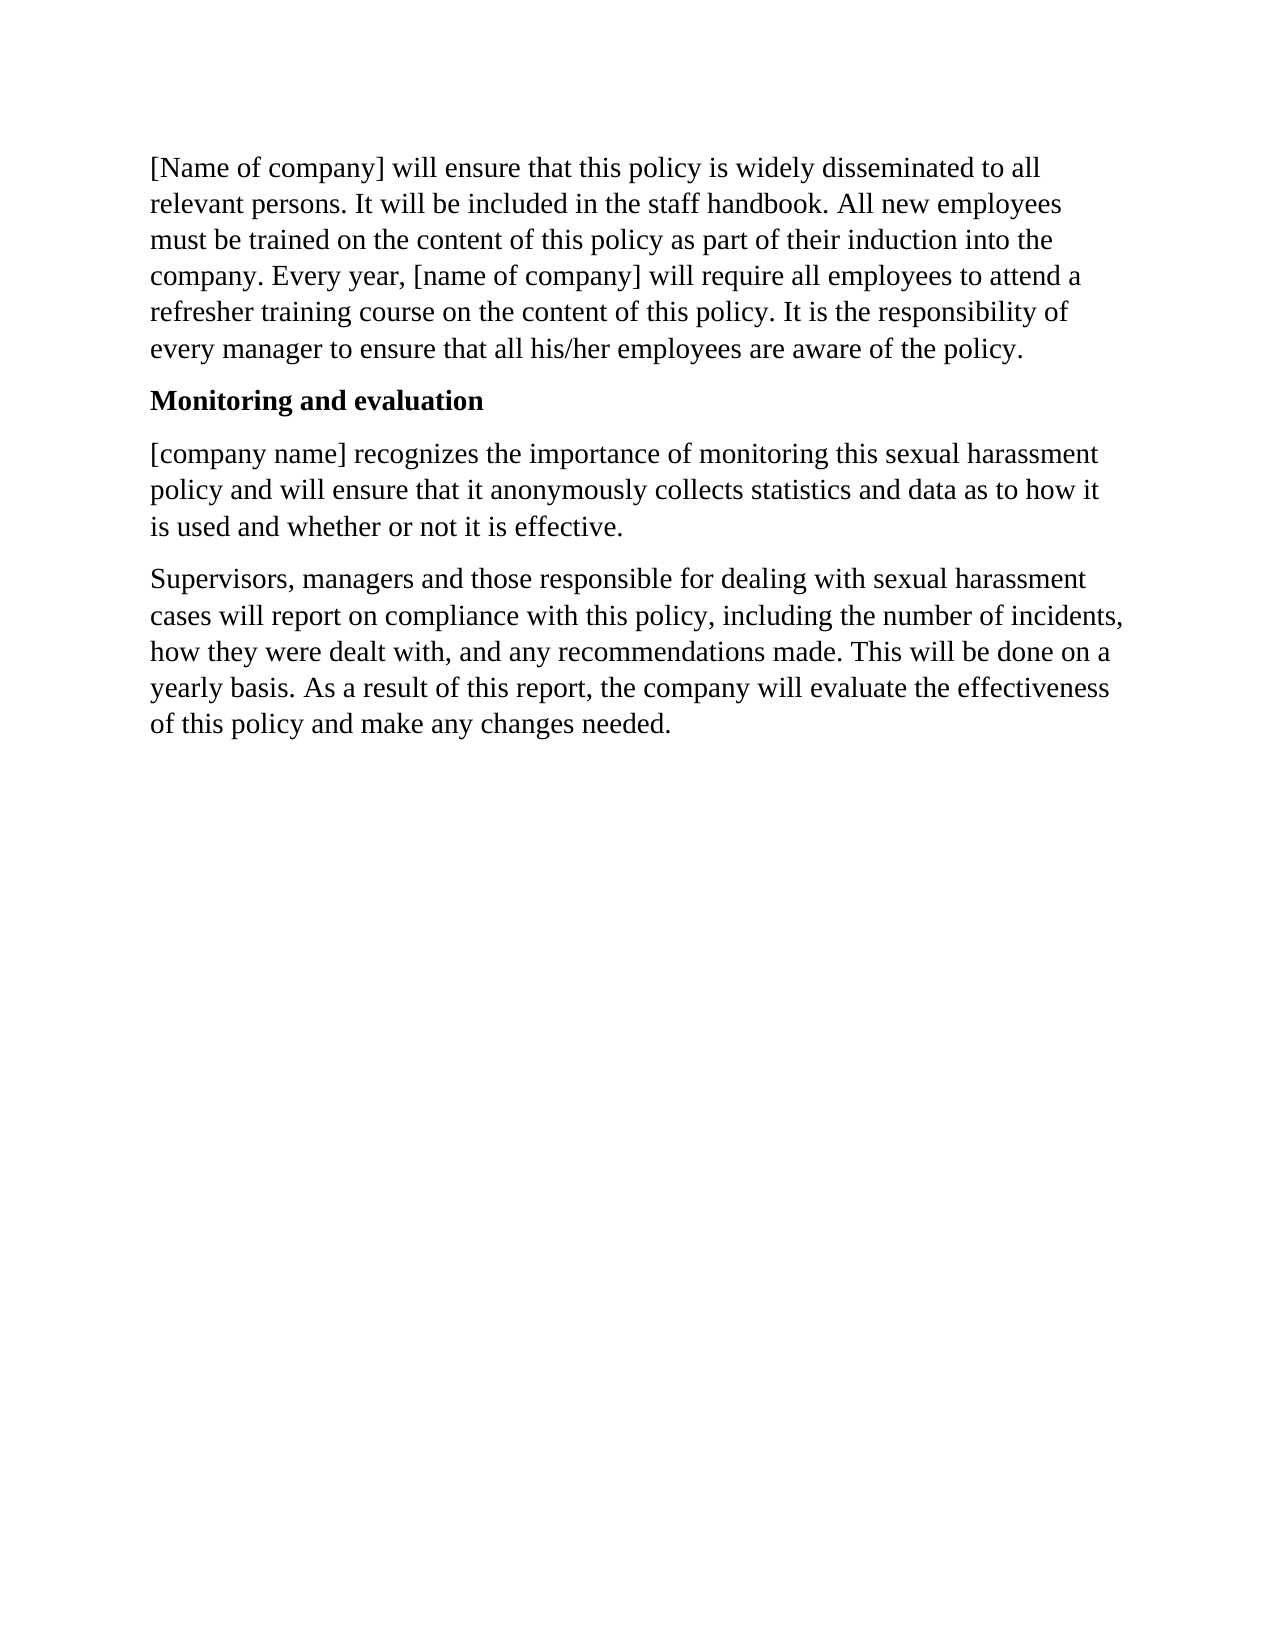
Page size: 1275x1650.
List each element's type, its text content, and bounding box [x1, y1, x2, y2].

text Supervisors, managers and those responsible for dealing with sexual harassment cases will report on compliance with this policy, including the number of incidents, how they were dealt with, and any recommendations made. This will be done on a yearly basis. As a result of this report, the company will evaluate the effectiveness of this policy and make any changes needed. [150, 561, 1125, 739]
text [Name of company] will ensure that this policy is widely disseminated to all relevant persons. It will be included in the staff handbook. All new employees must be trained on the content of this policy as part of their induction into the company. Every year, [name of company] will require all employees to attend a refresher training course on the content of this policy. It is the responsibility of every manager to ensure that all his/her employees are aware of the policy. [150, 150, 1125, 364]
text Monitoring and evaluation [150, 383, 1125, 417]
text [company name] recognizes the importance of monitoring this sexual harassment policy and will ensure that it anonymously collects statistics and data as to how it is used and whether or not it is effective. [150, 436, 1125, 542]
